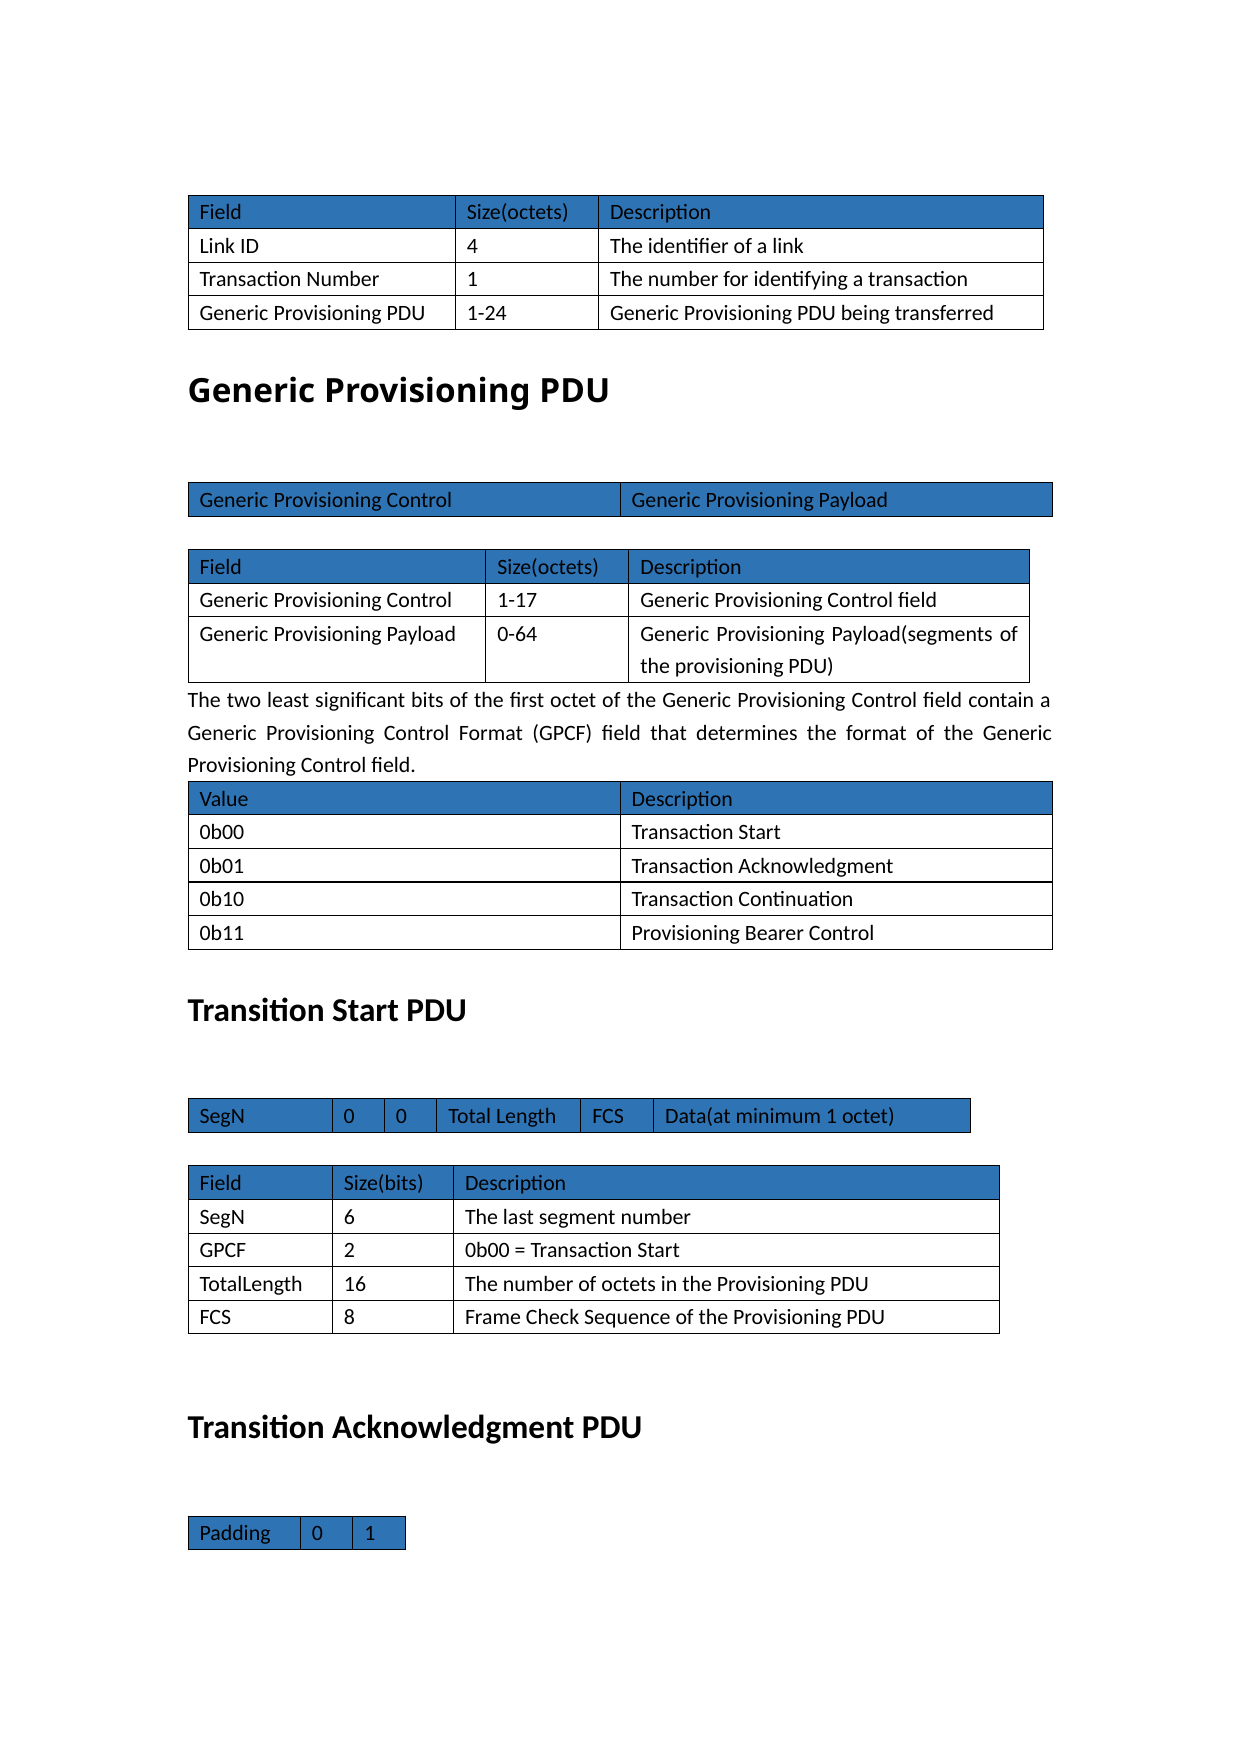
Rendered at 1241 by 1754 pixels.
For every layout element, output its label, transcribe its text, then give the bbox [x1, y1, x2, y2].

table_header FCS [581, 1099, 653, 1132]
table_cell FCS [189, 1301, 332, 1333]
table_cell The number for identifying a transaction [599, 263, 1043, 295]
table_cell 8 [333, 1301, 453, 1333]
table_header Description [629, 550, 1029, 583]
table_cell TotalLength [189, 1267, 332, 1299]
table_header 0 [333, 1099, 384, 1132]
table_header Description [599, 196, 1043, 228]
table_cell Generic Provisioning Payload(segments of the provisioning PDU) [629, 617, 1029, 682]
table_cell 0-64 [486, 617, 628, 682]
table_cell Transaction Continuation [621, 883, 1052, 915]
table_cell The identifier of a link [599, 229, 1043, 262]
table_header Generic Provisioning Control [189, 483, 620, 516]
table_cell 4 [456, 229, 598, 262]
table_header 0 [385, 1099, 436, 1132]
table_cell 0b10 [189, 883, 620, 915]
subtitle Transition Start PDU [187, 977, 1053, 1042]
table_cell Link ID [189, 229, 455, 262]
table_cell 1-24 [456, 296, 598, 329]
table_header Size(bits) [333, 1166, 453, 1199]
table_header Data(at minimum 1 octet) [654, 1099, 970, 1132]
table_header 0 [301, 1517, 352, 1549]
table_cell Generic Provisioning Control [189, 584, 485, 616]
table_cell Transaction Start [621, 815, 1052, 848]
table_header Generic Provisioning Payload [621, 483, 1052, 516]
subtitle Generic Provisioning PDU [187, 357, 1053, 422]
table_cell Frame Check Sequence of the Provisioning PDU [454, 1301, 999, 1333]
table_cell 2 [333, 1234, 453, 1266]
table_cell 0b00 [189, 815, 620, 848]
table_header Value [189, 782, 620, 814]
table_header Total Length [437, 1099, 580, 1132]
table_header Size(octets) [456, 196, 598, 228]
table_cell 16 [333, 1267, 453, 1299]
table_header Field [189, 550, 485, 583]
table_cell The number of octets in the Provisioning PDU [454, 1267, 999, 1299]
table_cell 6 [333, 1200, 453, 1232]
table_cell Provisioning Bearer Control [621, 916, 1052, 948]
table_cell Generic Provisioning PDU being transferred [599, 296, 1043, 329]
table_cell 0b00 = Transaction Start [454, 1234, 999, 1266]
table_cell 1 [456, 263, 598, 295]
table_header Size(octets) [486, 550, 628, 583]
table_cell Generic Provisioning PDU [189, 296, 455, 329]
table_header Padding [189, 1517, 300, 1549]
table_cell SegN [189, 1200, 332, 1232]
table_cell Generic Provisioning Payload [189, 617, 485, 682]
table_header 1 [353, 1517, 405, 1549]
subtitle Transition Acknowledgment PDU [187, 1394, 1053, 1459]
table_cell GPCF [189, 1234, 332, 1266]
table_cell Transaction Number [189, 263, 455, 295]
table_header Field [189, 1166, 332, 1199]
table_header Description [621, 782, 1052, 814]
table_cell Transaction Acknowledgment [621, 849, 1052, 881]
table_cell 0b11 [189, 916, 620, 948]
table_cell 0b01 [189, 849, 620, 881]
table_cell Generic Provisioning Control field [629, 584, 1029, 616]
table_header Description [454, 1166, 999, 1199]
table_header SegN [189, 1099, 332, 1132]
table_cell The last segment number [454, 1200, 999, 1232]
table_cell 1-17 [486, 584, 628, 616]
text The two least significant bits of the first octet of the Generic Provisioning Control field contain a Generic Provisioning Control Format (GPCF) field that determines the format of the Generic Provisioning Control field. [187, 683, 1053, 781]
table_header Field [189, 196, 455, 228]
